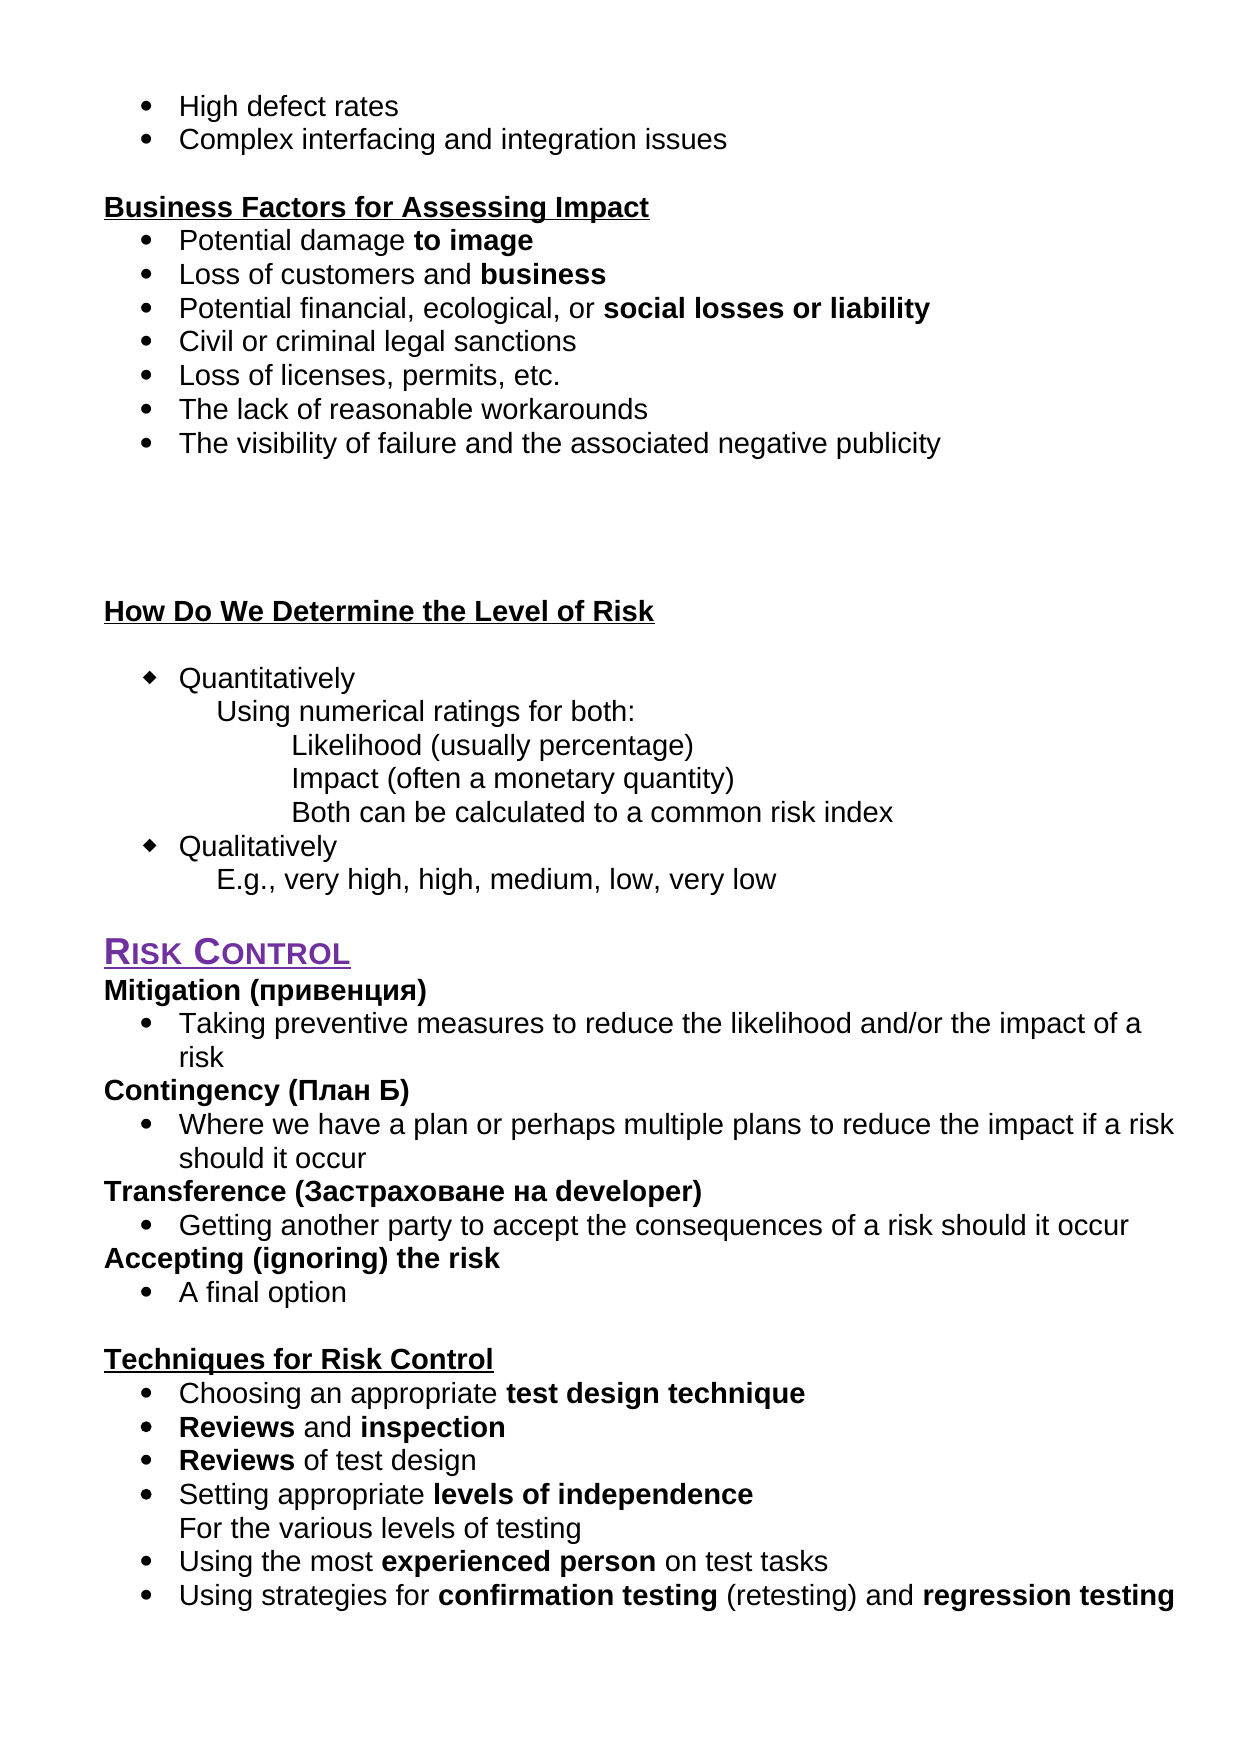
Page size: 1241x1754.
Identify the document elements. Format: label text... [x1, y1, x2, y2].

text Accepting (ignoring) the risk [103, 1242, 1181, 1275]
list Potential damage to image [141, 223, 1181, 257]
list E.g., very high, high, medium, low, very low [216, 862, 1181, 896]
list Setting appropriate levels of independence [141, 1477, 1181, 1511]
text Business Factors for Assessing Impact [103, 190, 1181, 223]
list Impact (often a monetary quantity) [291, 762, 1181, 795]
list Taking preventive measures to reduce the likelihood and/or the impact of a risk [141, 1006, 1181, 1073]
list Potential financial, ecological, or social losses or liability [141, 291, 1181, 324]
list The lack of reasonable workarounds [141, 392, 1181, 426]
list A final option [141, 1275, 1181, 1309]
list Reviews and inspection [141, 1410, 1181, 1443]
list Loss of customers and business [141, 257, 1181, 291]
text Contingency (План Б) [103, 1073, 1181, 1107]
text For the various levels of testing [178, 1511, 1181, 1544]
list Getting another party to accept the consequences of a risk should it occur [141, 1208, 1181, 1242]
list Qualitatively [141, 829, 1181, 862]
text Techniques for Risk Control [103, 1342, 1181, 1376]
list Both can be calculated to a common risk index [291, 795, 1181, 829]
list Reviews of test design [141, 1443, 1181, 1477]
text Mitigation (привенция) [103, 973, 1181, 1006]
text Risk Control [103, 929, 1181, 973]
list Quantitatively [141, 661, 1181, 694]
text Transference (Застраховане на developer) [103, 1174, 1181, 1208]
list Loss of licenses, permits, etc. [141, 358, 1181, 392]
list Complex interfacing and integration issues [141, 122, 1181, 156]
list Choosing an appropriate test design technique [141, 1376, 1181, 1410]
list Where we have a plan or perhaps multiple plans to reduce the impact if a risk should it occur [141, 1107, 1181, 1174]
list High defect rates [141, 89, 1181, 122]
list Using numerical ratings for both: [216, 694, 1181, 728]
list The visibility of failure and the associated negative publicity [141, 426, 1181, 459]
list Likelihood (usually percentage) [291, 728, 1181, 762]
list Using the most experienced person on test tasks [141, 1544, 1181, 1578]
text How Do We Determine the Level of Risk [103, 594, 1181, 627]
list Using strategies for confirmation testing (retesting) and regression testing [141, 1578, 1181, 1612]
list Civil or criminal legal sanctions [141, 324, 1181, 358]
